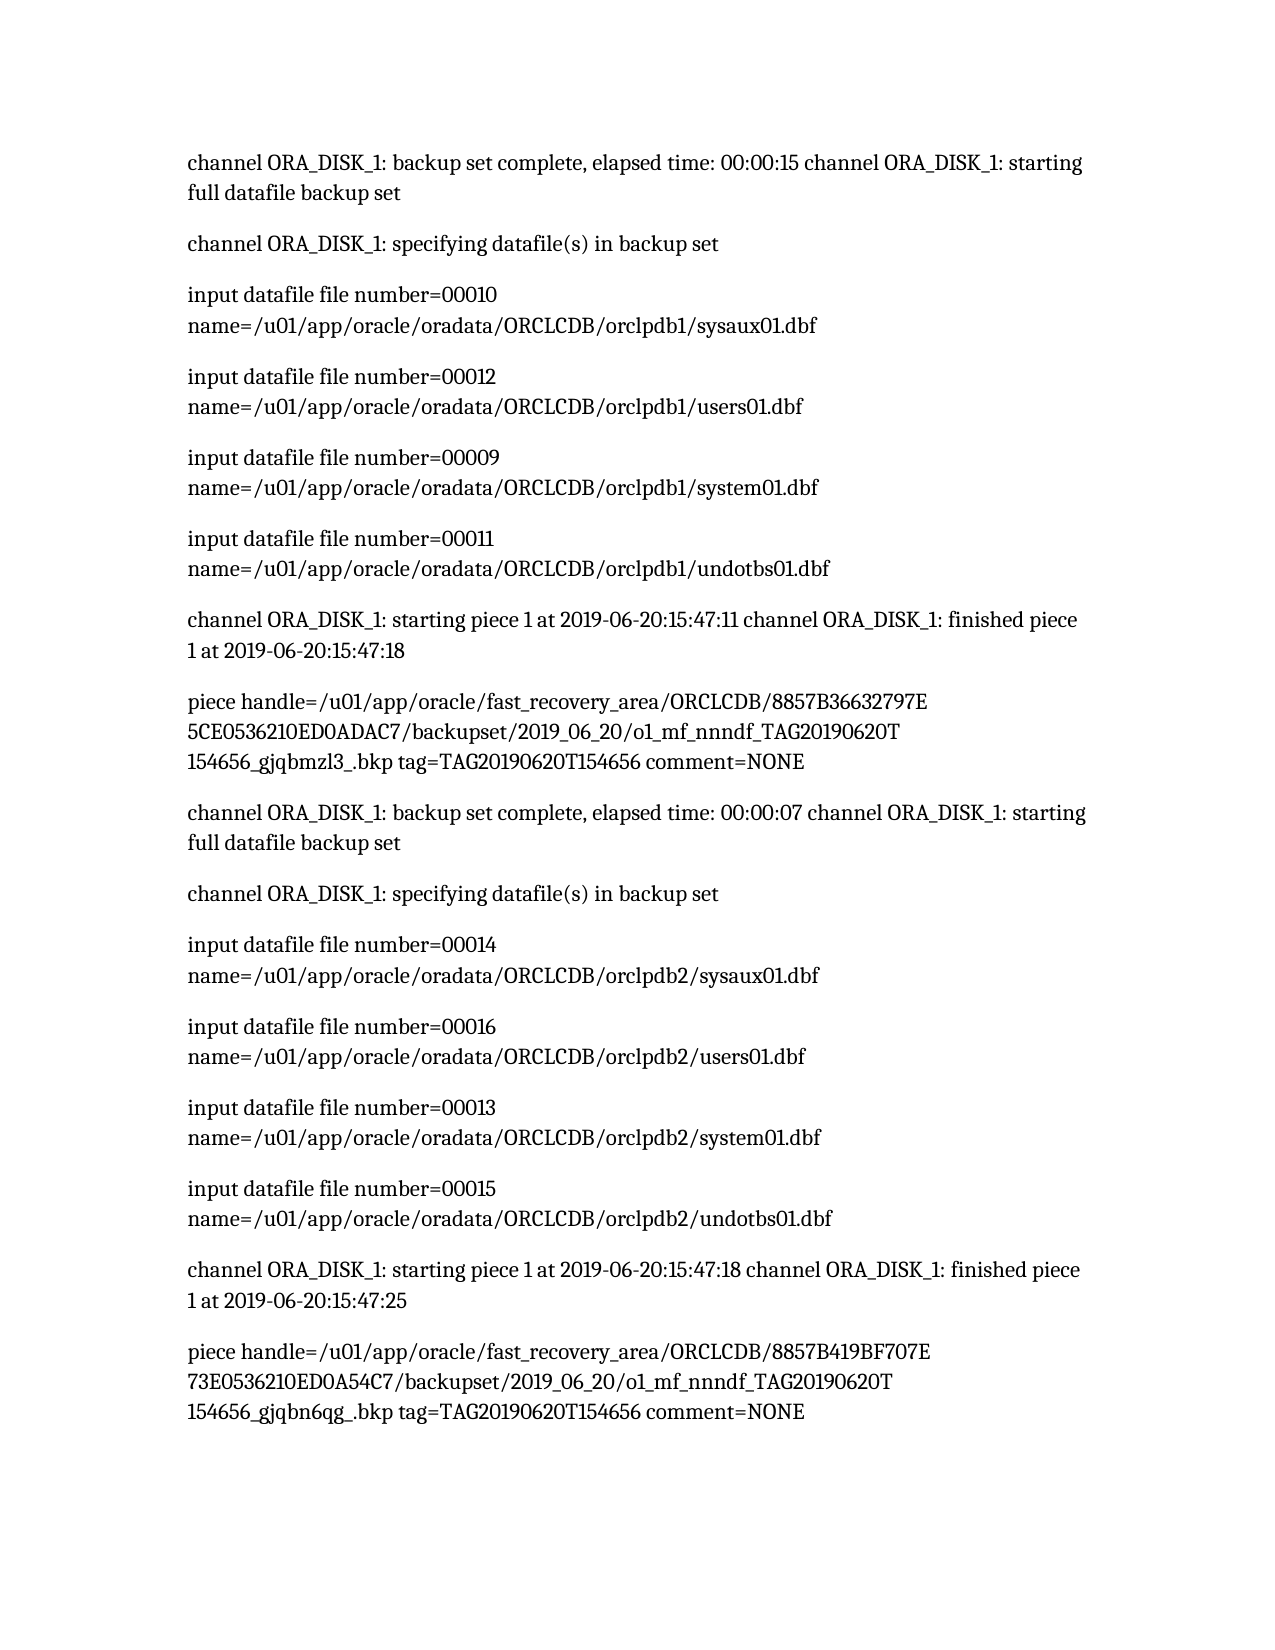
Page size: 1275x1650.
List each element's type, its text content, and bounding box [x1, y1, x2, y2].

text piece handle=/u01/app/oracle/fast_recovery_area/ORCLCDB/8857B419BF707E 73E0536210ED0A54C7/backupset/2019_06_20/o1_mf_nnndf_TAG20190620T 154656_gjqbn6qg_.bkp tag=TAG20190620T154656 comment=NONE [187, 1338, 1087, 1425]
text channel ORA_DISK_1: specifying datafile(s) in backup set [187, 881, 1087, 908]
text channel ORA_DISK_1: backup set complete, elapsed time: 00:00:15 channel ORA_DISK_1: starting full datafile backup set [187, 150, 1087, 207]
text input datafile file number=00011 name=/u01/app/oracle/oradata/ORCLCDB/orclpdb1/undotbs01.dbf [187, 526, 1087, 583]
text channel ORA_DISK_1: starting piece 1 at 2019-06-20:15:47:18 channel ORA_DISK_1: finished piece 1 at 2019-06-20:15:47:25 [187, 1257, 1087, 1314]
text input datafile file number=00016 name=/u01/app/oracle/oradata/ORCLCDB/orclpdb2/users01.dbf [187, 1013, 1087, 1070]
text input datafile file number=00013 name=/u01/app/oracle/oradata/ORCLCDB/orclpdb2/system01.dbf [187, 1095, 1087, 1151]
text channel ORA_DISK_1: specifying datafile(s) in backup set [187, 231, 1087, 258]
text piece handle=/u01/app/oracle/fast_recovery_area/ORCLCDB/8857B36632797E 5CE0536210ED0ADAC7/backupset/2019_06_20/o1_mf_nnndf_TAG20190620T 154656_gjqbmzl3_.bkp tag=TAG20190620T154656 comment=NONE [187, 688, 1087, 775]
text channel ORA_DISK_1: starting piece 1 at 2019-06-20:15:47:11 channel ORA_DISK_1: finished piece 1 at 2019-06-20:15:47:18 [187, 607, 1087, 664]
text channel ORA_DISK_1: backup set complete, elapsed time: 00:00:07 channel ORA_DISK_1: starting full datafile backup set [187, 800, 1087, 857]
text input datafile file number=00010 name=/u01/app/oracle/oradata/ORCLCDB/orclpdb1/sysaux01.dbf [187, 282, 1087, 339]
text input datafile file number=00015 name=/u01/app/oracle/oradata/ORCLCDB/orclpdb2/undotbs01.dbf [187, 1176, 1087, 1233]
text input datafile file number=00014 name=/u01/app/oracle/oradata/ORCLCDB/orclpdb2/sysaux01.dbf [187, 932, 1087, 989]
text input datafile file number=00012 name=/u01/app/oracle/oradata/ORCLCDB/orclpdb1/users01.dbf [187, 363, 1087, 420]
text input datafile file number=00009 name=/u01/app/oracle/oradata/ORCLCDB/orclpdb1/system01.dbf [187, 445, 1087, 501]
